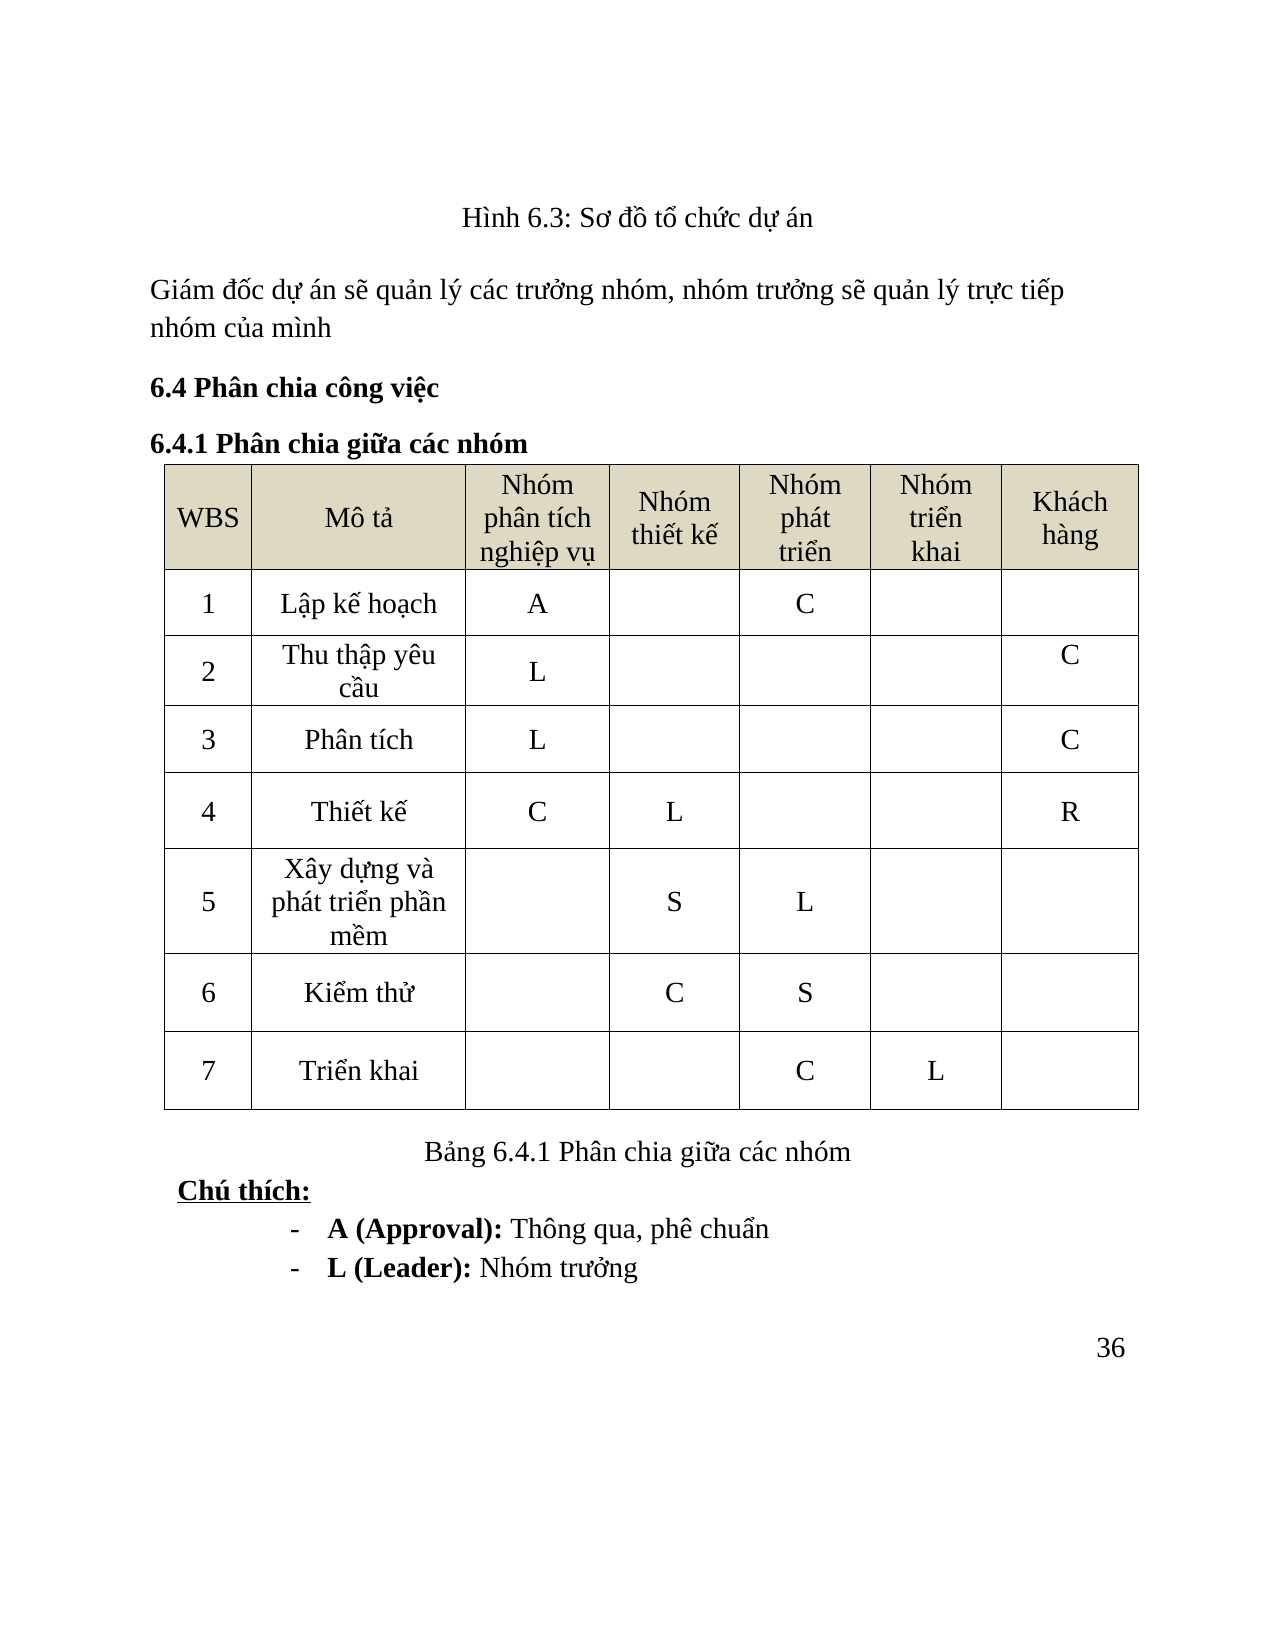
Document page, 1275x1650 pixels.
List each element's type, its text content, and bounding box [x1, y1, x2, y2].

table_cell [871, 706, 1001, 772]
table_cell C [740, 570, 870, 635]
table_cell 3 [165, 706, 251, 772]
list L (Leader): Nhóm trưởng [290, 1250, 1125, 1283]
table_header Nhóm phát triển [740, 465, 870, 569]
table_cell [1002, 849, 1138, 953]
table_header Nhóm phân tích nghiệp vụ [466, 465, 609, 569]
subtitle Bảng 6.4.1 Phân chia giữa các nhóm [150, 1134, 1125, 1168]
table_cell Kiểm thử [252, 954, 465, 1031]
table_cell [871, 773, 1001, 848]
table_cell C [466, 773, 609, 848]
table_cell 2 [165, 636, 251, 705]
table_cell L [740, 849, 870, 953]
table_cell 4 [165, 773, 251, 848]
table_cell L [871, 1032, 1001, 1109]
table_header Mô tả [252, 465, 465, 569]
table_cell [740, 636, 870, 705]
table_cell C [610, 954, 739, 1031]
table_cell S [610, 849, 739, 953]
table_cell Xây dựng và phát triển phần mềm [252, 849, 465, 953]
table_cell [1002, 954, 1138, 1031]
table_cell L [466, 706, 609, 772]
table_cell [610, 1032, 739, 1109]
table_cell [1002, 1032, 1138, 1109]
text Chú thích: [177, 1173, 1125, 1206]
table_cell C [740, 1032, 870, 1109]
table_cell A [466, 570, 609, 635]
table_cell [610, 570, 739, 635]
table_cell L [610, 773, 739, 848]
table_cell [610, 706, 739, 772]
list A (Approval): Thông qua, phê chuẩn [290, 1211, 1125, 1245]
table_cell [740, 773, 870, 848]
table_cell Thu thập yêu cầu [252, 636, 465, 705]
table_cell L [466, 636, 609, 705]
table_cell C [1002, 636, 1138, 705]
table_cell Phân tích [252, 706, 465, 772]
table_cell [610, 636, 739, 705]
table_cell Triển khai [252, 1032, 465, 1109]
subtitle 6.4.1 Phân chia giữa các nhóm [150, 426, 1125, 459]
table_cell [740, 706, 870, 772]
table_cell [871, 954, 1001, 1031]
table_cell [466, 954, 609, 1031]
table_cell 5 [165, 849, 251, 953]
subtitle Hình 6.3: Sơ đồ tổ chức dự án [150, 200, 1125, 233]
table_cell 1 [165, 570, 251, 635]
table_cell C [1002, 706, 1138, 772]
table_cell [466, 849, 609, 953]
table_cell 6 [165, 954, 251, 1031]
table_cell [871, 849, 1001, 953]
table_cell 7 [165, 1032, 251, 1109]
table_cell [871, 636, 1001, 705]
table_header WBS [165, 465, 251, 569]
table_cell Thiết kế [252, 773, 465, 848]
table_cell S [740, 954, 870, 1031]
table_cell [466, 1032, 609, 1109]
table_cell Lập kế hoạch [252, 570, 465, 635]
text Giám đốc dự án sẽ quản lý các trưởng nhóm, nhóm trưởng sẽ quản lý trực tiếp nhóm của mình [150, 272, 1125, 344]
table_cell R [1002, 773, 1138, 848]
table_header Khách hàng [1002, 465, 1138, 569]
table_header Nhóm thiết kế [610, 465, 739, 569]
table_cell [871, 570, 1001, 635]
table_cell [1002, 570, 1138, 635]
subtitle 6.4 Phân chia công việc [150, 370, 1125, 403]
table_header Nhóm triển khai [871, 465, 1001, 569]
